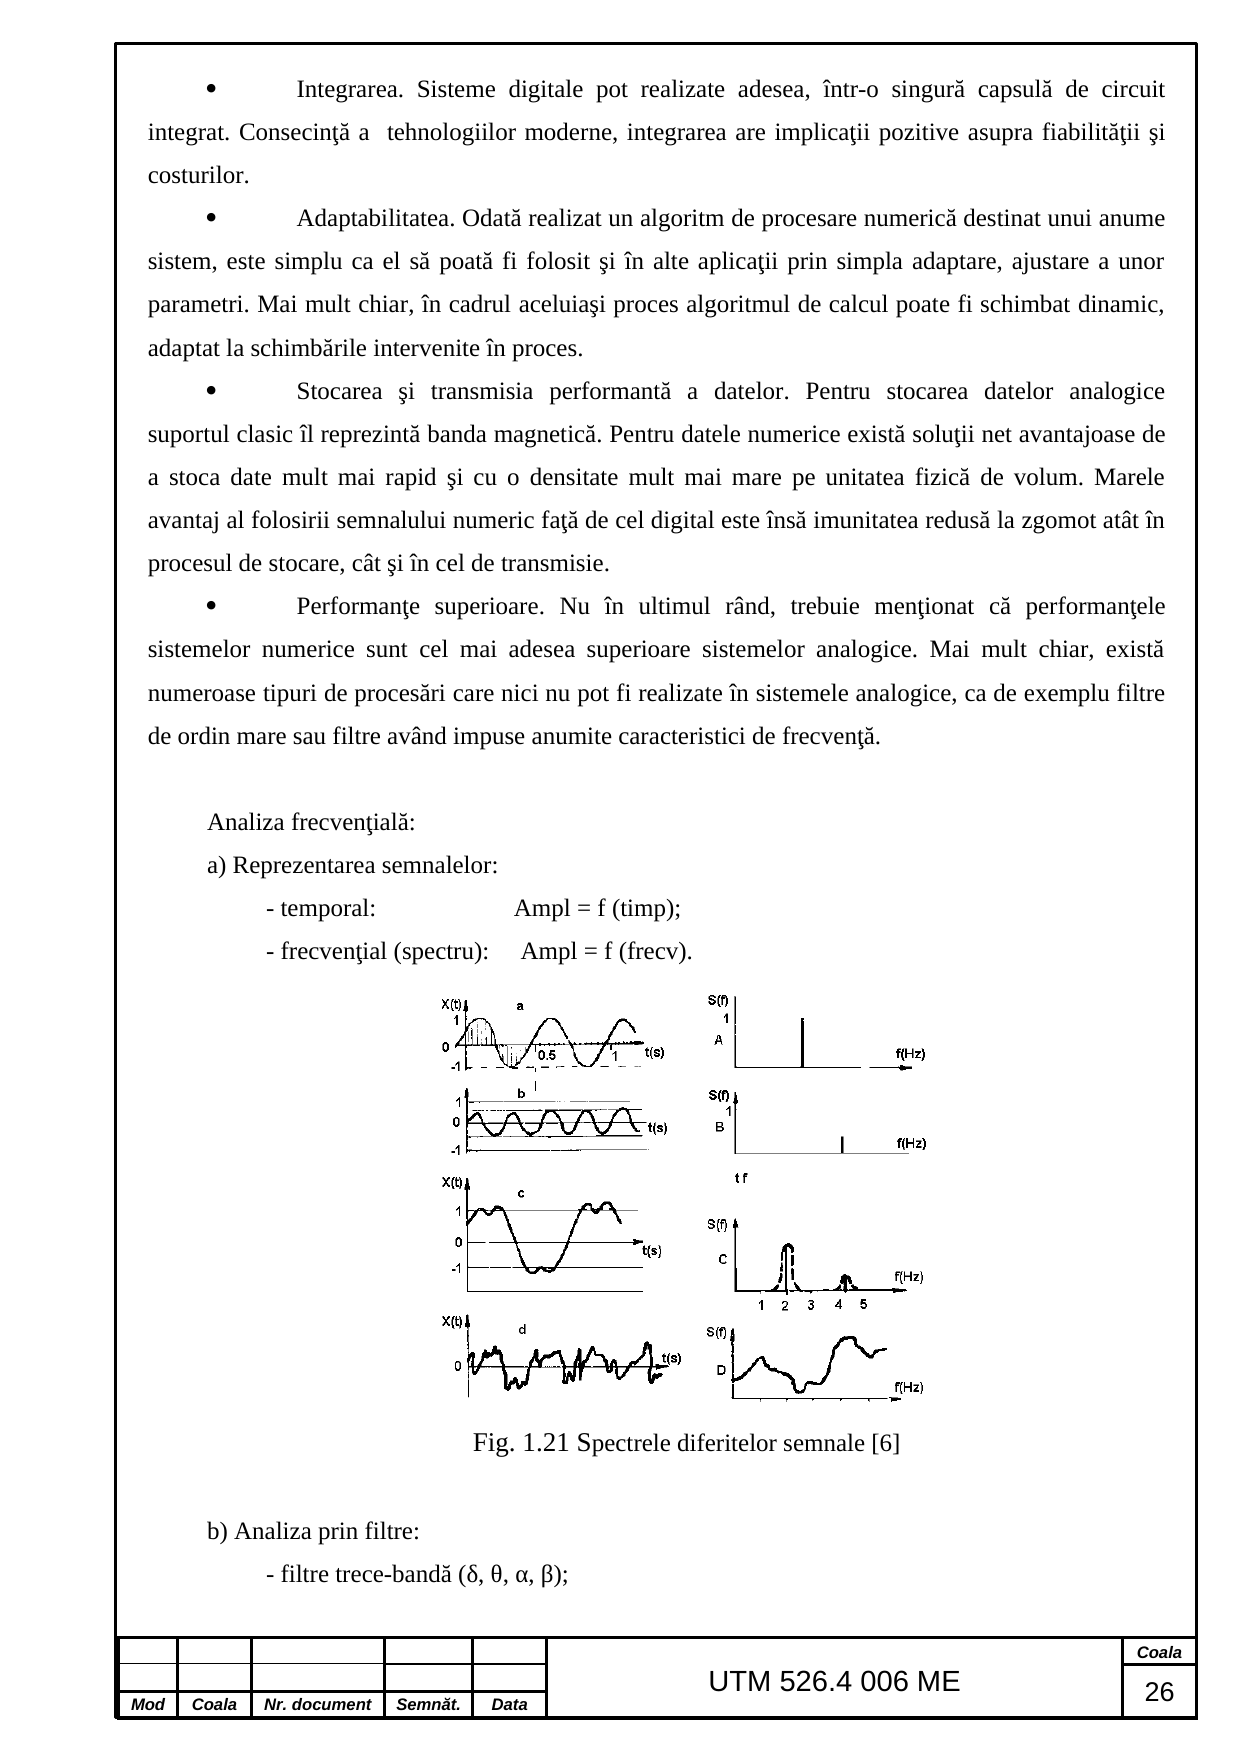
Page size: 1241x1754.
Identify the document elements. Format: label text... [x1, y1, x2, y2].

text - temporal: Ampl = f (timp); [148, 893, 1166, 922]
text Analiza frecvenţială: [148, 807, 1166, 836]
list Performanţe superioare. Nu în ultimul rând, trebuie menţionat că performanţele sistemelor numerice sunt cel mai adesea superioare sistemelor analogice. Mai mult chiar, există numeroase tipuri de procesări care nici nu pot fi realizate în sistemele analogice, ca de exemplu filtre de ordin mare sau filtre având impuse anumite caracteristici de frecvenţă. [148, 591, 1166, 749]
text a) Reprezentarea semnalelor: [148, 850, 1166, 879]
text b) Analiza prin filtre: [148, 1516, 1166, 1545]
list Stocarea şi transmisia performantă a datelor. Pentru stocarea datelor analogice suportul clasic îl reprezintă banda magnetică. Pentru datele numerice există soluţii net avantajoase de a stoca date mult mai rapid şi cu o densitate mult mai mare pe unitatea fizică de volum. Marele avantaj al folosirii semnalului numeric faţă de cel digital este însă imunitatea redusă la zgomot atât în procesul de stocare, cât şi în cel de transmisie. [148, 376, 1166, 577]
text - frecvenţial (spectru): Ampl = f (frecv). [148, 936, 1166, 965]
list Adaptabilitatea. Odată realizat un algoritm de procesare numerică destinat unui anume sistem, este simplu ca el să poată fi folosit şi în alte aplicaţii prin simpla adaptare, ajustare a unor parametri. Mai mult chiar, în cadrul aceluiaşi proces algoritmul de calcul poate fi schimbat dinamic, adaptat la schimbările intervenite în proces. [148, 203, 1166, 361]
text Fig. 1.21 Spectrele diferitelor semnale [6] [148, 1427, 1166, 1458]
text - filtre trece-bandă (δ, θ, α, β); [148, 1559, 1166, 1588]
list Integrarea. Sisteme digitale pot realizate adesea, într-o singură capsulă de circuit integrat. Consecinţă a tehnologiilor moderne, integrarea are implicaţii pozitive asupra fiabilităţii şi costurilor. [148, 74, 1166, 189]
picture [438, 979, 935, 1411]
